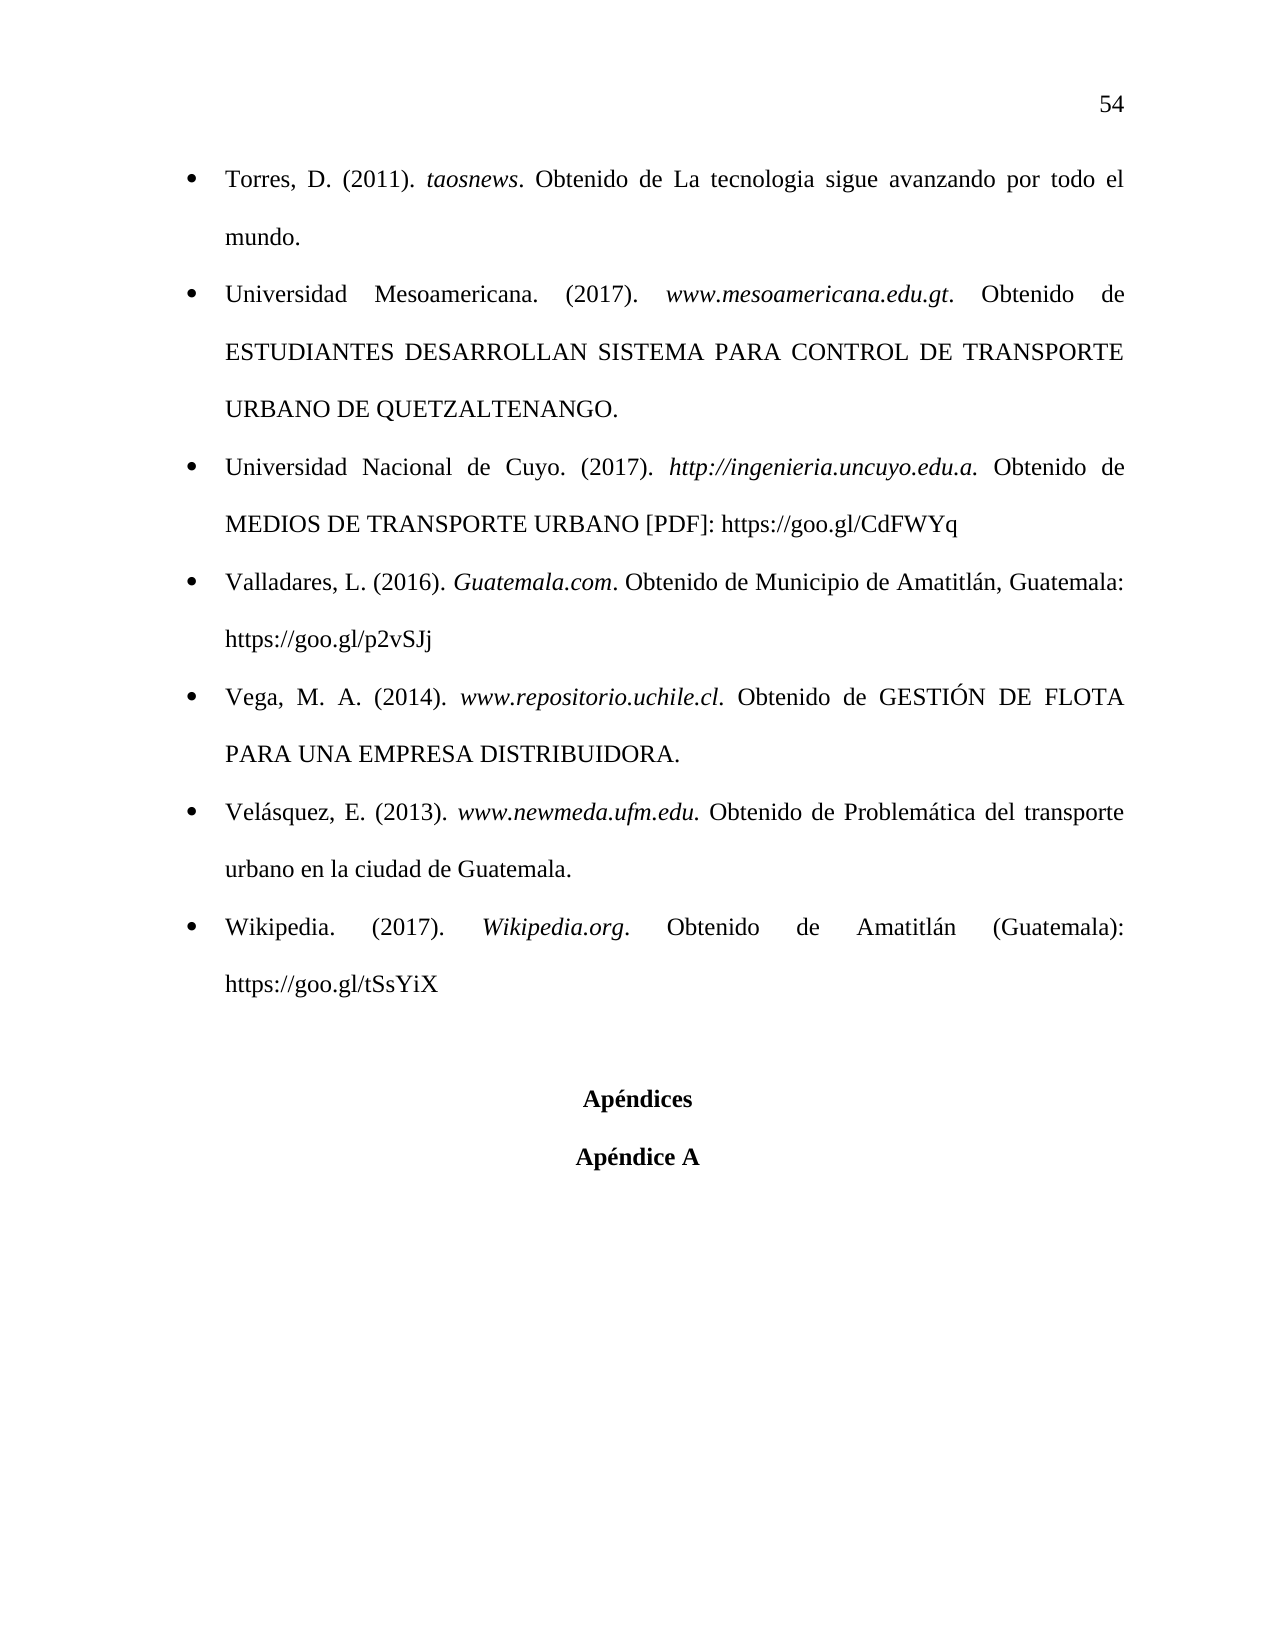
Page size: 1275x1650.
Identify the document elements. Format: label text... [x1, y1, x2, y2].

subtitle Apéndices [150, 1084, 1125, 1113]
title Apéndice A [150, 1142, 1125, 1171]
